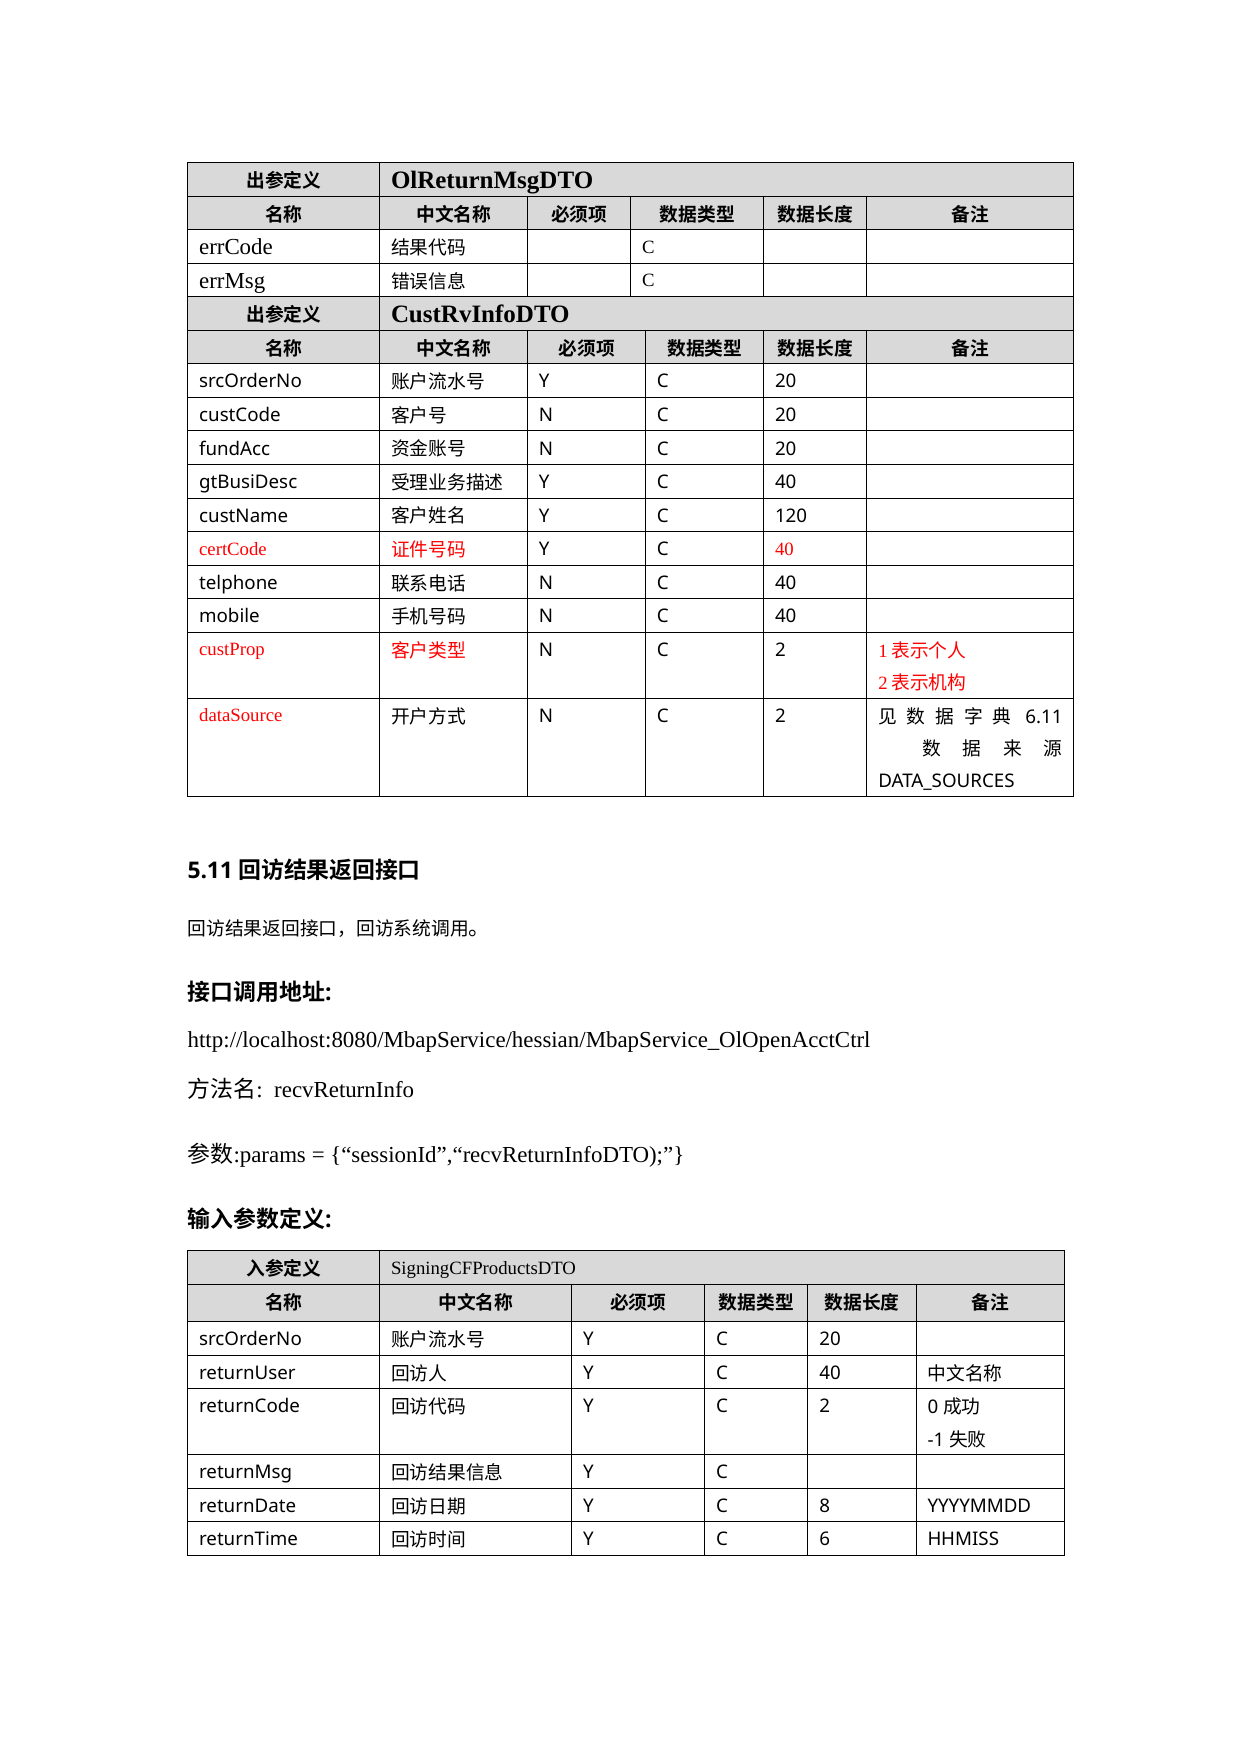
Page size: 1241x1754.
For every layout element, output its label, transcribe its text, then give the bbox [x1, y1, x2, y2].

table_cell 8 [808, 1489, 916, 1521]
text 接口调用地址: [187, 958, 1053, 1023]
table_cell custName [188, 499, 379, 531]
table_cell 40 [764, 465, 866, 497]
table_cell C [646, 633, 763, 698]
table_cell C [705, 1522, 807, 1555]
table_cell 20 [764, 431, 866, 464]
table_cell [917, 1455, 1064, 1488]
table_cell N [528, 398, 645, 430]
table_cell 见数据字典6.11 数据来源 DATA_SOURCES [867, 699, 1073, 796]
table_cell fundAcc [188, 431, 379, 464]
table_cell N [528, 599, 645, 632]
table_cell errMsg [188, 264, 379, 296]
table_cell CustRvInfoDTO [380, 297, 1073, 330]
table_header 入参定义 [188, 1251, 379, 1284]
table_cell C [646, 532, 763, 564]
table_cell 回访日期 [380, 1489, 571, 1521]
table_cell 40 [764, 532, 866, 564]
table_cell 2 [764, 699, 866, 796]
table_cell dataSource [188, 699, 379, 796]
table_cell telphone [188, 566, 379, 598]
table_cell gtBusiDesc [188, 465, 379, 497]
table_cell custCode [188, 398, 379, 430]
table_cell 出参定义 [188, 297, 379, 330]
text 参数:params = {“sessionId”,“recvReturnInfoDTO);”} [187, 1120, 1053, 1185]
table_cell 中文名称 [380, 331, 527, 363]
table_cell 数据长度 [764, 331, 866, 363]
table_cell C [705, 1489, 807, 1521]
table_cell C [705, 1356, 807, 1388]
table_cell [764, 264, 866, 296]
table_cell 数据类型 [705, 1285, 807, 1321]
table_cell 联系电话 [380, 566, 527, 598]
table_cell C [705, 1322, 807, 1354]
text http://localhost:8080/MbapService/hessian/MbapService_OlOpenAcctCtrl [187, 1023, 1053, 1055]
table_cell 回访时间 [380, 1522, 571, 1555]
table_cell C [646, 465, 763, 497]
table_cell 数据长度 [764, 197, 866, 229]
table_cell C [631, 230, 763, 263]
table_cell 客户号 [380, 398, 527, 430]
table_cell N [528, 633, 645, 698]
table_cell 必须项 [572, 1285, 704, 1321]
text 回访结果返回接口，回访系统调用。 [187, 909, 1053, 942]
table_cell C [631, 264, 763, 296]
table_cell C [646, 499, 763, 531]
table_cell returnUser [188, 1356, 379, 1388]
table_cell 名称 [188, 1285, 379, 1321]
table_cell C [646, 699, 763, 796]
table_cell 中文名称 [380, 1285, 571, 1321]
table_cell 账户流水号 [380, 1322, 571, 1354]
table_cell 数据类型 [631, 197, 763, 229]
table_cell [867, 532, 1073, 564]
table_cell N [528, 566, 645, 598]
table_cell Y [528, 465, 645, 497]
table_cell [764, 230, 866, 263]
table_cell 备注 [867, 331, 1073, 363]
table_cell C [705, 1455, 807, 1488]
table_cell 中文名称 [380, 197, 527, 229]
table_cell 资金账号 [380, 431, 527, 464]
table_cell certCode [188, 532, 379, 564]
table_cell [867, 566, 1073, 598]
table_cell 120 [764, 499, 866, 531]
table_cell 手机号码 [380, 599, 527, 632]
table_cell [808, 1455, 916, 1488]
table_cell [867, 465, 1073, 497]
table_cell 20 [764, 364, 866, 397]
table_cell srcOrderNo [188, 364, 379, 397]
table_cell 回访结果信息 [380, 1455, 571, 1488]
table_cell 客户姓名 [380, 499, 527, 531]
table_cell 开户方式 [380, 699, 527, 796]
table_cell 必须项 [528, 331, 645, 363]
table_cell N [528, 699, 645, 796]
table_cell 名称 [188, 331, 379, 363]
table_cell [867, 599, 1073, 632]
table_cell 错误信息 [380, 264, 527, 296]
table_cell 数据类型 [646, 331, 763, 363]
table_cell 40 [764, 599, 866, 632]
table_cell Y [528, 499, 645, 531]
table_cell [867, 398, 1073, 430]
table_cell mobile [188, 599, 379, 632]
table_cell returnTime [188, 1522, 379, 1555]
table_cell 回访人 [380, 1356, 571, 1388]
table_cell 回访代码 [380, 1389, 571, 1454]
table_cell [867, 230, 1073, 263]
table_cell [867, 499, 1073, 531]
table_cell C [646, 398, 763, 430]
table_cell srcOrderNo [188, 1322, 379, 1354]
table_cell 必须项 [528, 197, 630, 229]
table_cell Y [572, 1455, 704, 1488]
table_cell 中文名称 [917, 1356, 1064, 1388]
table_cell returnCode [188, 1389, 379, 1454]
table_cell 备注 [867, 197, 1073, 229]
table_cell [867, 364, 1073, 397]
text 输入参数定义: [187, 1185, 1053, 1250]
table_cell [867, 431, 1073, 464]
table_cell 受理业务描述 [380, 465, 527, 497]
table_cell Y [528, 364, 645, 397]
table_cell 备注 [917, 1285, 1064, 1321]
table_cell C [646, 364, 763, 397]
table_cell C [646, 566, 763, 598]
table_cell C [646, 431, 763, 464]
table_cell 2 [808, 1389, 916, 1454]
table_cell Y [572, 1356, 704, 1388]
table_cell N [528, 431, 645, 464]
table_cell custProp [188, 633, 379, 698]
table_cell [917, 1322, 1064, 1354]
table_cell Y [528, 532, 645, 564]
table_cell Y [572, 1489, 704, 1521]
table_cell Y [572, 1389, 704, 1454]
table_cell 20 [808, 1322, 916, 1354]
table_cell Y [572, 1522, 704, 1555]
table_cell Y [572, 1322, 704, 1354]
table_cell 结果代码 [380, 230, 527, 263]
table_cell C [646, 599, 763, 632]
table_cell returnDate [188, 1489, 379, 1521]
table_cell 客户类型 [380, 633, 527, 698]
table_cell 20 [764, 398, 866, 430]
table_cell returnMsg [188, 1455, 379, 1488]
table_cell [867, 264, 1073, 296]
table_cell 6 [808, 1522, 916, 1555]
table_cell 数据长度 [808, 1285, 916, 1321]
table_header 出参定义 [188, 163, 379, 196]
table_cell 0 成功 -1 失败 [917, 1389, 1064, 1454]
table_header SigningCFProductsDTO [380, 1251, 1064, 1284]
table_cell [528, 264, 630, 296]
table_cell 40 [808, 1356, 916, 1388]
table_cell 账户流水号 [380, 364, 527, 397]
table_cell 40 [764, 566, 866, 598]
text 方法名: recvReturnInfo [187, 1055, 1053, 1120]
table_cell 1表示个人 2表示机构 [867, 633, 1073, 698]
table_cell 证件号码 [380, 532, 527, 564]
table_cell 名称 [188, 197, 379, 229]
table_cell errCode [188, 230, 379, 263]
table_cell 2 [764, 633, 866, 698]
table_cell HHMISS [917, 1522, 1064, 1555]
subtitle 5.11 回访结果返回接口 [187, 836, 1053, 901]
table_header OlReturnMsgDTO [380, 163, 1073, 196]
table_cell YYYYMMDD [917, 1489, 1064, 1521]
table_cell C [705, 1389, 807, 1454]
table_cell [528, 230, 630, 263]
